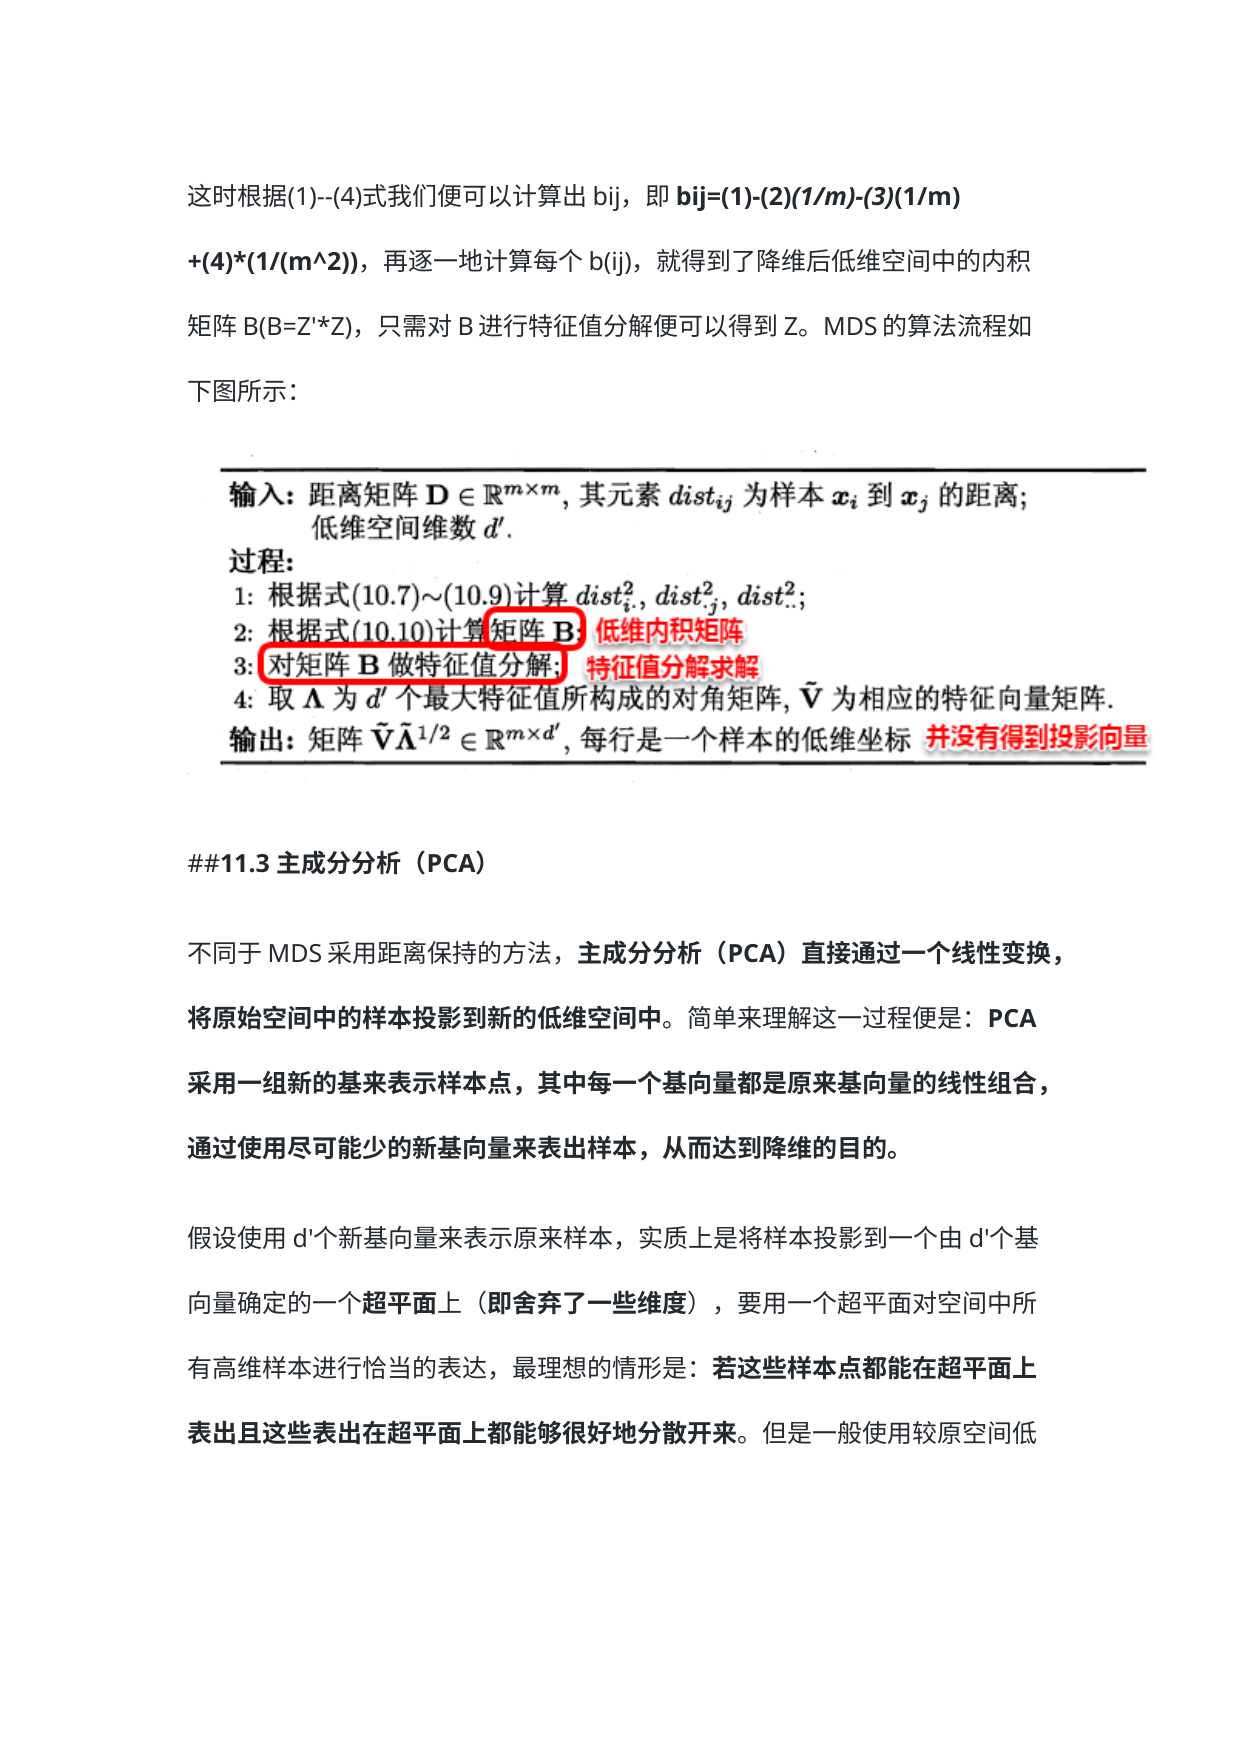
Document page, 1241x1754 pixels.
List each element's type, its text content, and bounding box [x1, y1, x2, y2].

picture [187, 447, 1182, 784]
text ##11.3 主成分分析（PCA） [187, 829, 1053, 894]
text 不同于MDS采用距离保持的方法，主成分分析（PCA）直接通过一个线性变换，将原始空间中的样本投影到新的低维空间中。简单来理解这一过程便是：PCA采用一组新的基来表示样本点，其中每一个基向量都是原来基向量的线性组合，通过使用尽可能少的新基向量来表出样本，从而达到降维的目的。 [187, 919, 1053, 1179]
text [187, 1204, 1053, 1464]
text 这时根据(1)--(4)式我们便可以计算出bij，即bij=(1)-(2)(1/m)-(3)(1/m)+(4)*(1/(m^2))，再逐一地计算每个b(ij)，就得到了降维后低维空间中的内积矩阵B(B=Z'*Z)，只需对B进行特征值分解便可以得到Z。MDS的算法流程如下图所示： [187, 162, 1053, 422]
